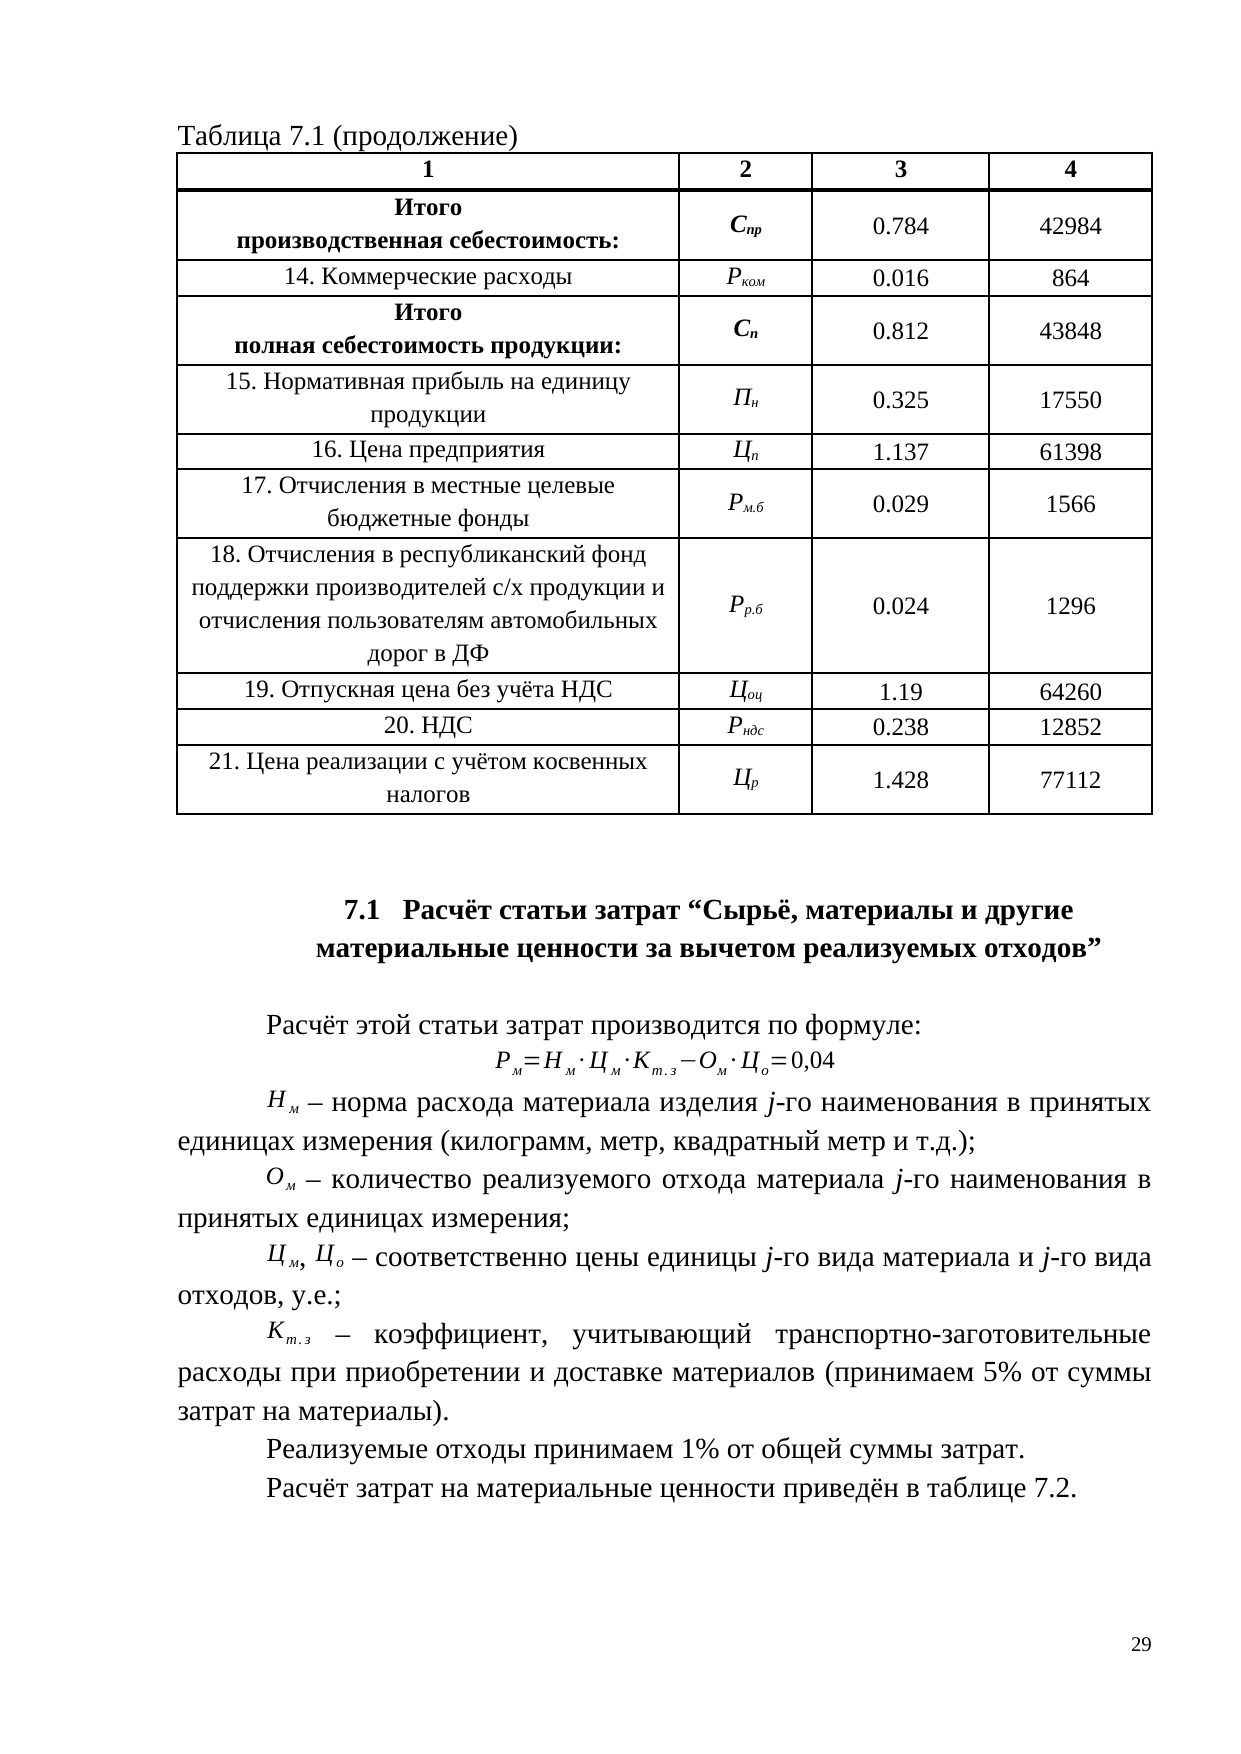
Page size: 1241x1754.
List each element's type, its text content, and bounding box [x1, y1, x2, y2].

table_cell Сп [680, 297, 811, 364]
table_cell 20. НДС [178, 710, 678, 744]
table_cell 14. Коммерческие расходы [178, 261, 678, 295]
table_cell 1566 [990, 470, 1151, 537]
table_header 1 [178, 154, 678, 187]
table_cell Рндс [680, 710, 811, 744]
text , – соответственно цены единицы j-го вида материала и j-го вида отходов, у.е.; [177, 1239, 1152, 1311]
text – количество реализуемого отхода материала j-го наименования в принятых единицах измерения; [177, 1162, 1152, 1234]
table_cell 43848 [990, 297, 1151, 364]
table_cell 18. Отчисления в республиканский фонд поддержки производителей с/х продукции и отчисления пользователям автомобильных дорог в ДФ [178, 539, 678, 672]
table_cell 0.029 [813, 470, 988, 537]
table_cell Рм.б [680, 470, 811, 537]
table_cell Рком [680, 261, 811, 295]
table_cell 21. Цена реализации с учётом косвенных налогов [178, 746, 678, 813]
table_cell 1.137 [813, 435, 988, 468]
table_cell Итого полная себестоимость продукции: [178, 297, 678, 364]
table_cell 19. Отпускная цена без учёта НДС [178, 674, 678, 708]
table_cell 64260 [990, 674, 1151, 708]
table_cell 12852 [990, 710, 1151, 744]
table_cell Итого производственная себестоимость: [178, 192, 678, 259]
table_cell 42984 [990, 192, 1151, 259]
text Расчёт этой статьи затрат производится по формуле: [177, 1007, 1152, 1041]
table_cell 1.428 [813, 746, 988, 813]
table_cell 0.812 [813, 297, 988, 364]
table_cell 61398 [990, 435, 1151, 468]
table_cell Пн [680, 366, 811, 432]
table_header 4 [990, 154, 1151, 187]
text – коэффициент, учитывающий транспортно-заготовительные расходы при приобретении и доставке материалов (принимаем 5% от суммы затрат на материалы). [177, 1316, 1152, 1426]
text Расчёт затрат на материальные ценности приведён в таблице 7.2. [177, 1470, 1152, 1503]
table_cell 16. Цена предприятия [178, 435, 678, 468]
table_cell 0.784 [813, 192, 988, 259]
table_cell 17550 [990, 366, 1151, 432]
text – норма расхода материала изделия j-го наименования в принятых единицах измерения (килограмм, метр, квадратный метр и т.д.); [177, 1084, 1152, 1157]
table_cell Спр [680, 192, 811, 259]
table_cell 864 [990, 261, 1151, 295]
table_header 2 [680, 154, 811, 187]
table_cell Цоц [680, 674, 811, 708]
text Реализуемые отходы принимаем 1% от общей суммы затрат. [177, 1431, 1152, 1465]
table_cell 0.325 [813, 366, 988, 432]
text Таблица 7.1 (продолжение) [177, 118, 1152, 152]
table_cell 0.016 [813, 261, 988, 295]
table_header 3 [813, 154, 988, 187]
table_cell 1.19 [813, 674, 988, 708]
table_cell 0.238 [813, 710, 988, 744]
table_cell 1296 [990, 539, 1151, 672]
table_cell Цп [680, 435, 811, 468]
list Расчёт статьи затрат “Сырьё, материалы и другие материальные ценности за вычетом реализуемых отходов” [266, 892, 1152, 964]
table_cell 0.024 [813, 539, 988, 672]
table_cell Цр [680, 746, 811, 813]
table_cell 15. Нормативная прибыль на единицу продукции [178, 366, 678, 432]
table_cell Рр.б [680, 539, 811, 672]
table_cell 77112 [990, 746, 1151, 813]
table_cell 17. Отчисления в местные целевые бюджетные фонды [178, 470, 678, 537]
